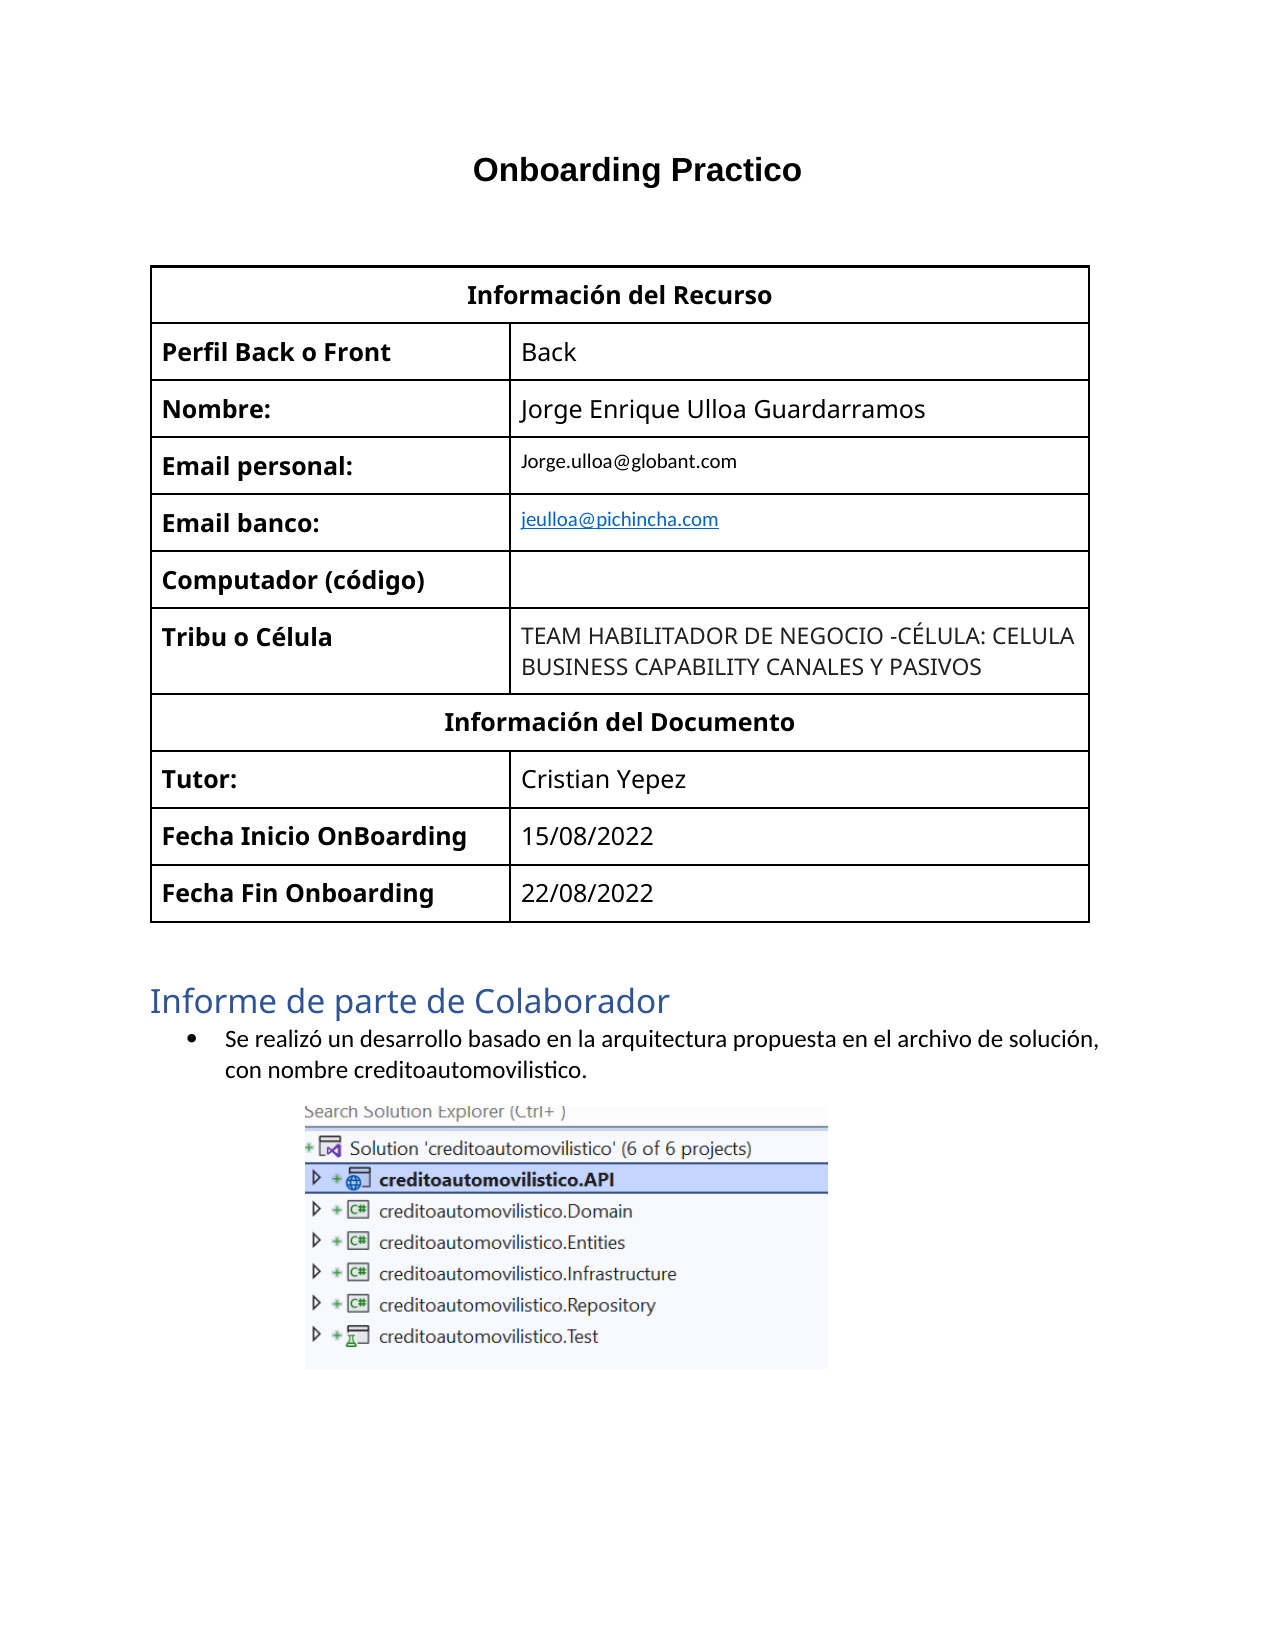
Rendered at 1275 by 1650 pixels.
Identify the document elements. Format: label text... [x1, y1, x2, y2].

text Onboarding Practico [150, 150, 1125, 188]
table_header Información del Recurso [152, 268, 1088, 322]
table_cell Email personal: [152, 438, 509, 493]
table_cell Computador (código) [152, 552, 509, 607]
table_cell Email banco: [152, 495, 509, 550]
table_cell Fecha Fin Onboarding [152, 866, 509, 921]
table_cell Tribu o Célula [152, 609, 509, 693]
table_cell Fecha Inicio OnBoarding [152, 809, 509, 863]
table_cell Cristian Yepez [511, 752, 1088, 807]
table_cell jeulloa@pichincha.com [511, 495, 1088, 550]
table_cell Tutor: [152, 752, 509, 807]
table_cell Back [511, 324, 1088, 379]
picture [305, 1106, 829, 1369]
table_cell Jorge.ulloa@globant.com [511, 438, 1088, 493]
table_cell Jorge Enrique Ulloa Guardarramos [511, 381, 1088, 436]
subtitle Informe de parte de Colaborador [150, 978, 1125, 1023]
table_cell [511, 552, 1088, 607]
table_cell Perfil Back o Front [152, 324, 509, 379]
table_cell 22/08/2022 [511, 866, 1088, 921]
table_cell TEAM HABILITADOR DE NEGOCIO -CÉLULA: CELULA BUSINESS CAPABILITY CANALES Y PASIVOS [511, 609, 1088, 693]
table_cell Información del Documento [152, 695, 1088, 749]
table_cell Nombre: [152, 381, 509, 436]
table_cell 15/08/2022 [511, 809, 1088, 863]
list Se realizó un desarrollo basado en la arquitectura propuesta en el archivo de solución, con nombre creditoautomovilistico. [187, 1023, 1125, 1084]
